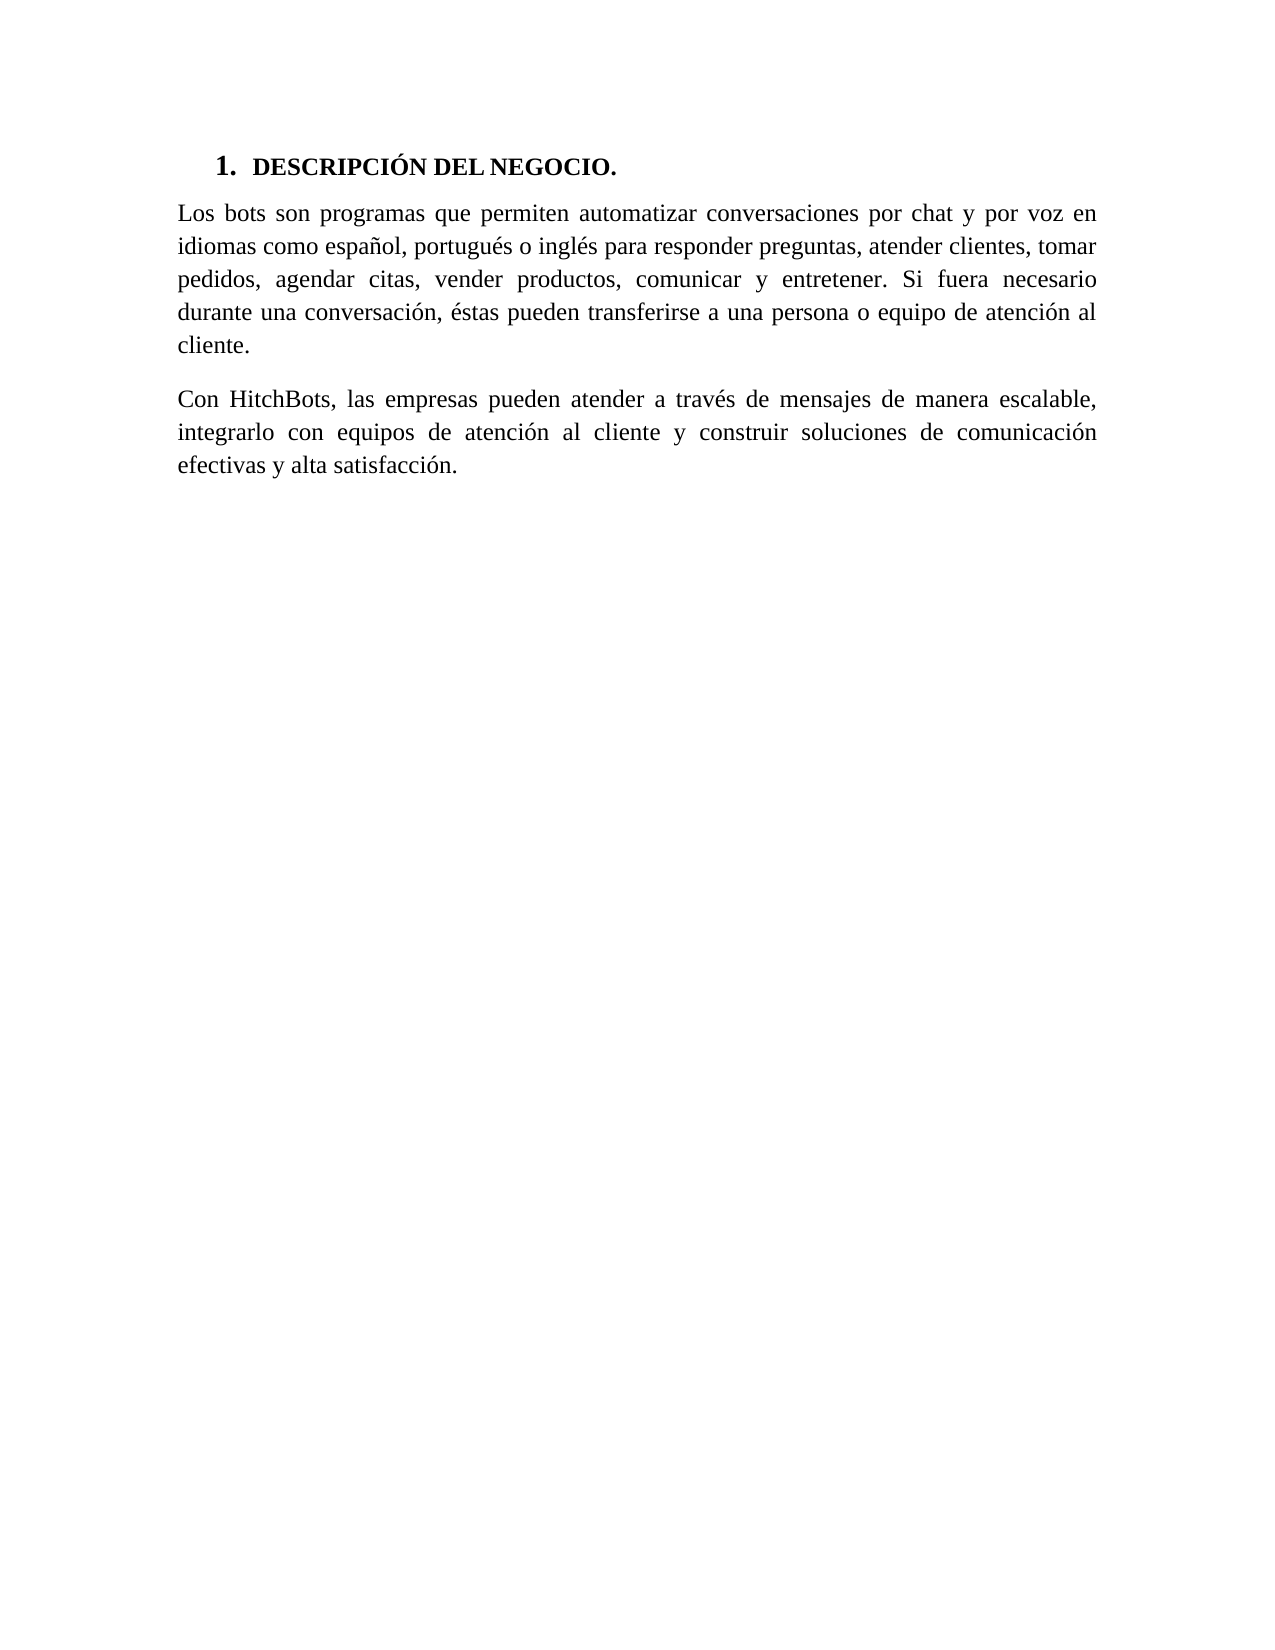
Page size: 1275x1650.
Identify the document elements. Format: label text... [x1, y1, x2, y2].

text Los bots son programas que permiten automatizar conversaciones por chat y por voz en idiomas como español, portugués o inglés para responder preguntas, atender clientes, tomar pedidos, agendar citas, vender productos, comunicar y entretener. Si fuera necesario durante una conversación, éstas pueden transferirse a una persona o equipo de atención al cliente. [177, 198, 1098, 359]
text Con HitchBots, las empresas pueden atender a través de mensajes de manera escalable, integrarlo con equipos de atención al cliente y construir soluciones de comunicación efectivas y alta satisfacción. [177, 384, 1098, 479]
subtitle DESCRIPCIÓN DEL NEGOCIO. [215, 148, 1098, 181]
